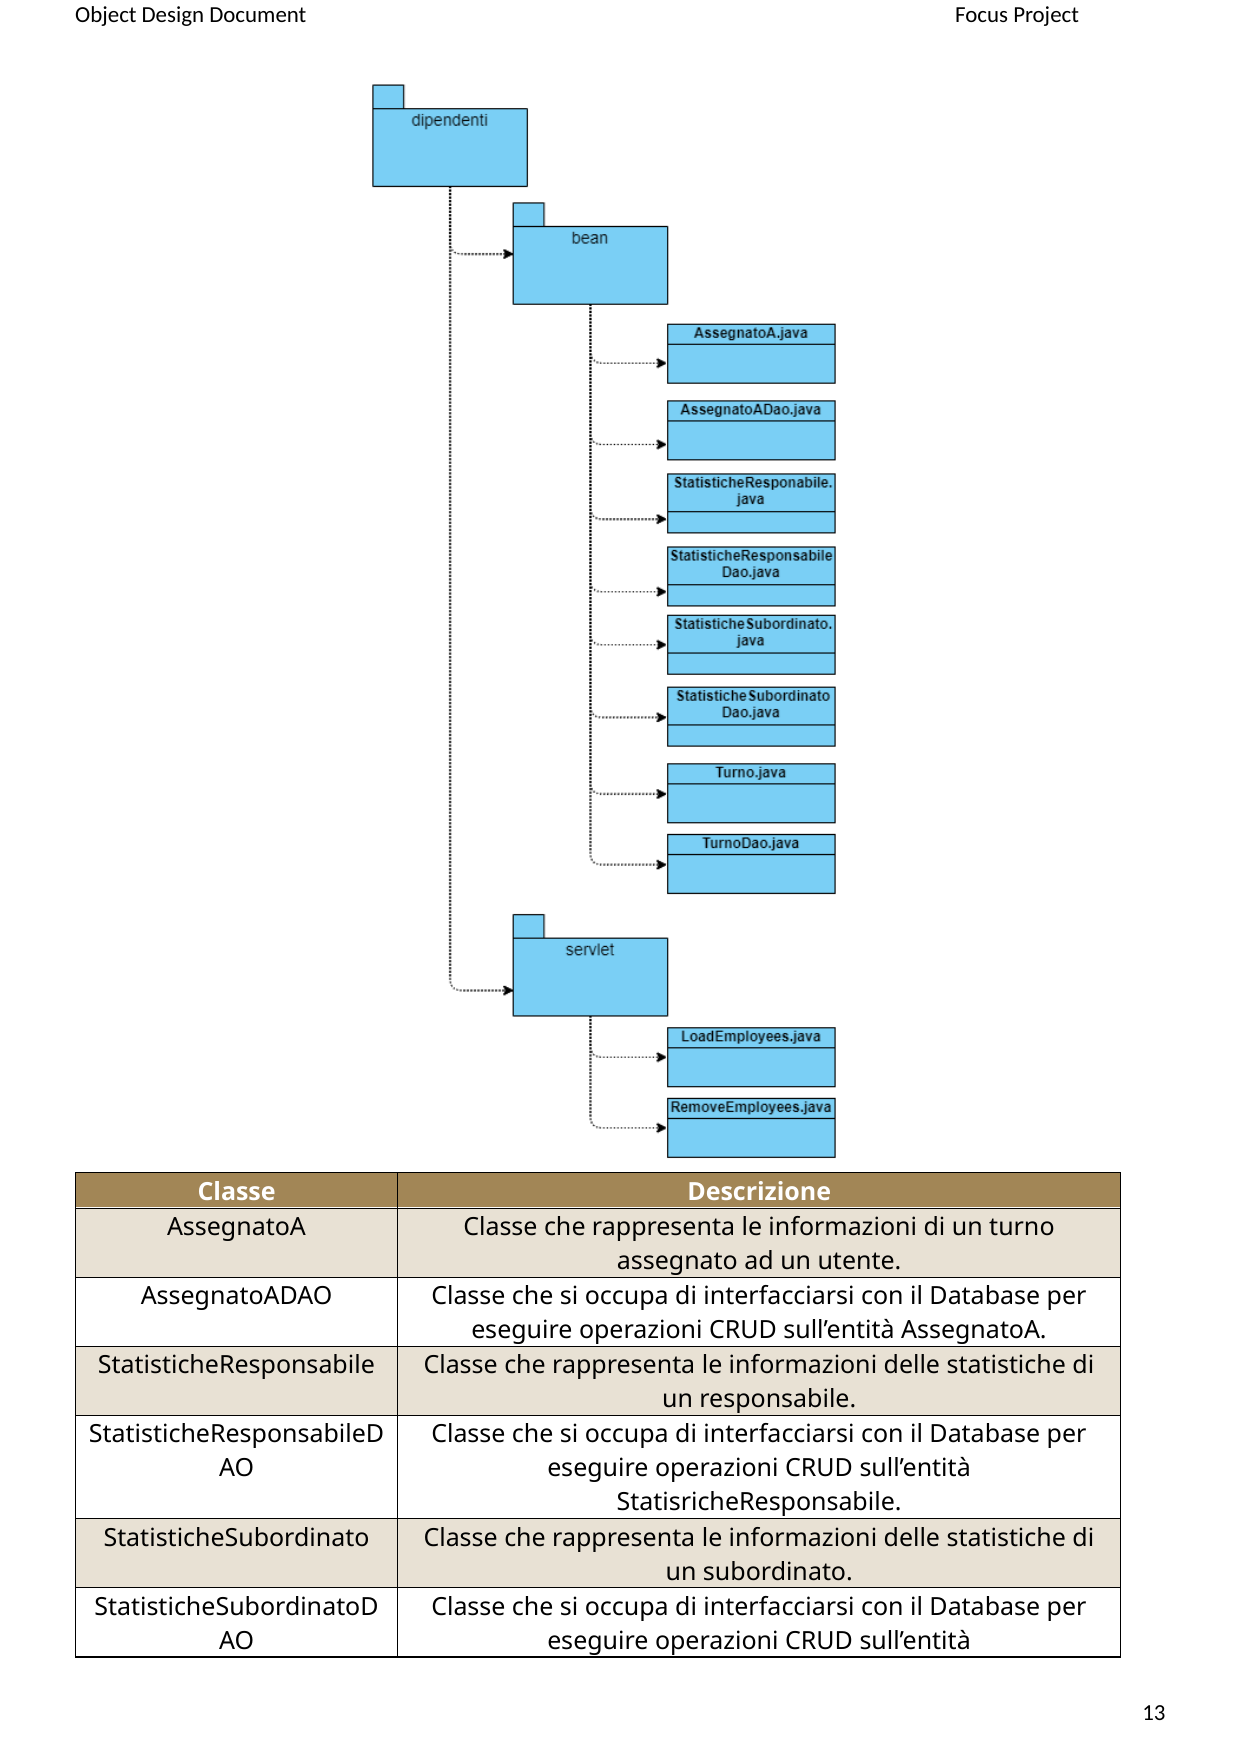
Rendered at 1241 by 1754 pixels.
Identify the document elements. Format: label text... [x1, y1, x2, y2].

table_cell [76, 1588, 397, 1656]
table_cell StatisticheResponsabile [76, 1347, 397, 1415]
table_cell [398, 1588, 1120, 1656]
table_cell StatisticheSubordinato [76, 1519, 397, 1587]
table_header Descrizione [398, 1173, 1120, 1207]
table_cell Classe che si occupa di interfacciarsi con il Database per eseguire operazioni CRUD sull’entità AssegnatoA. [398, 1278, 1120, 1346]
table_cell StatisticheResponsabileDAO [76, 1416, 397, 1518]
picture [350, 75, 890, 1171]
table_cell AssegnatoA [76, 1209, 397, 1277]
table_cell Classe che rappresenta le informazioni di un turno assegnato ad un utente. [398, 1209, 1120, 1277]
table_header Classe [76, 1173, 397, 1207]
table_cell Classe che rappresenta le informazioni delle statistiche di un subordinato. [398, 1519, 1120, 1587]
table_cell Classe che si occupa di interfacciarsi con il Database per eseguire operazioni CRUD sull’entità StatisricheResponsabile. [398, 1416, 1120, 1518]
table_cell AssegnatoADAO [76, 1278, 397, 1346]
table_cell Classe che rappresenta le informazioni delle statistiche di un responsabile. [398, 1347, 1120, 1415]
